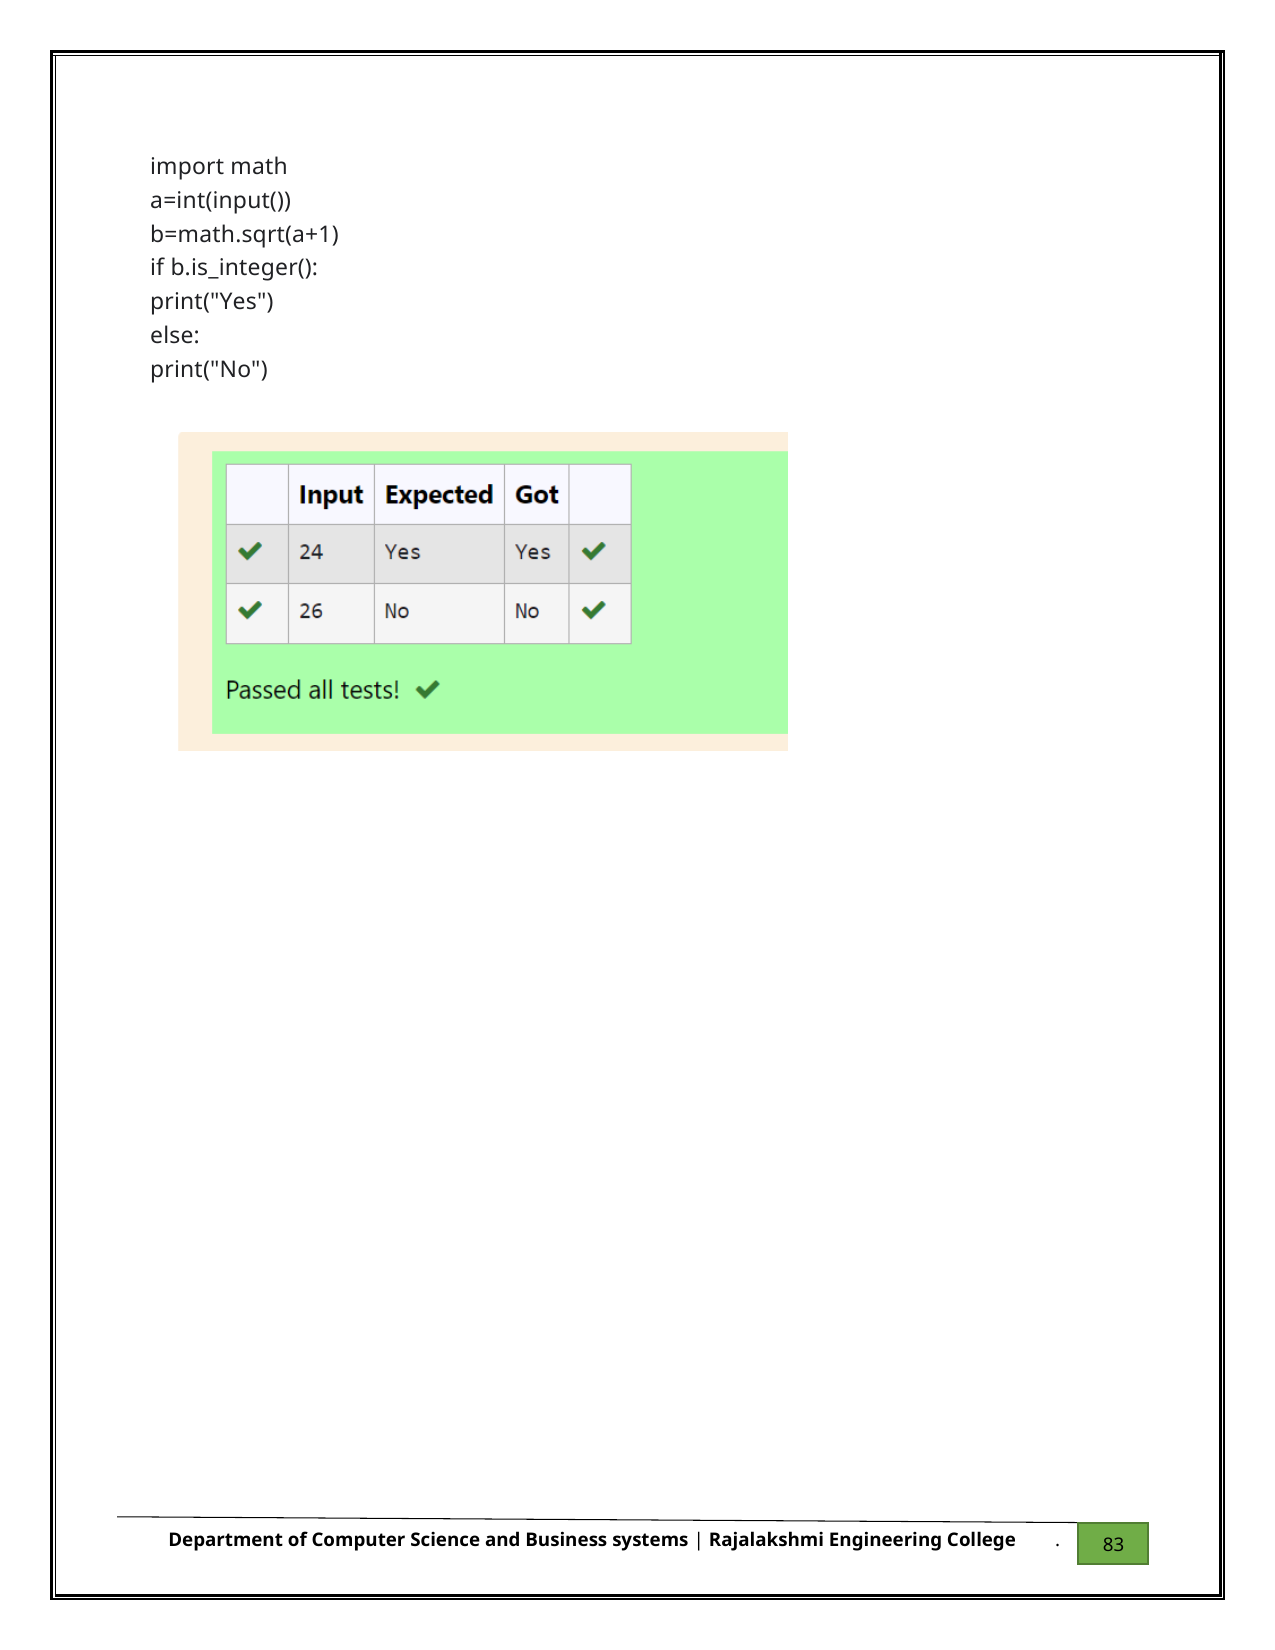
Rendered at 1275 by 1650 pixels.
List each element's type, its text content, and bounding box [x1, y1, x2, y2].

text import math a=int(input()) b=math.sqrt(a+1) if b.is_integer(): print("Yes") else: print("No") [150, 150, 1125, 414]
picture [150, 432, 788, 751]
